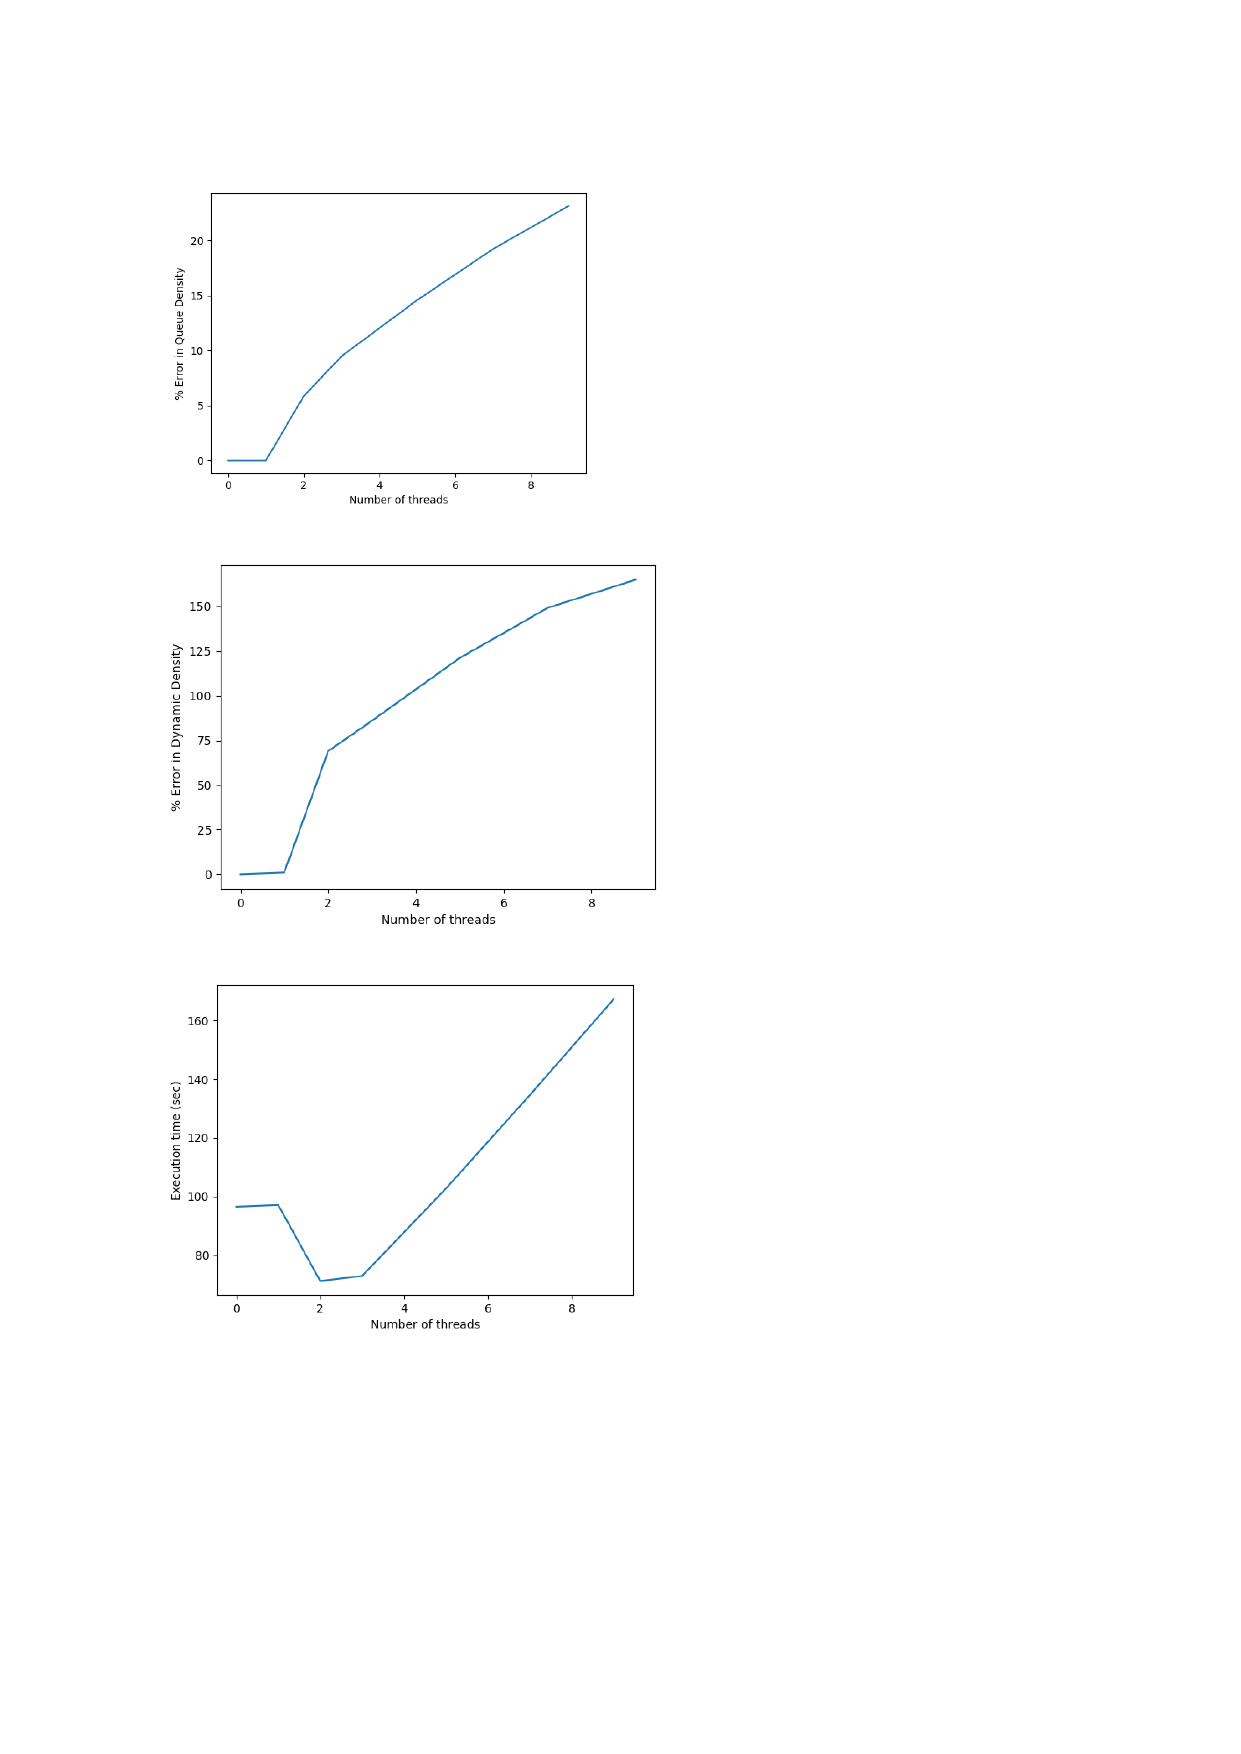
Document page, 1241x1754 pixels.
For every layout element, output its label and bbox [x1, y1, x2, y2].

picture [150, 936, 686, 1339]
picture [150, 150, 634, 513]
picture [150, 514, 711, 935]
